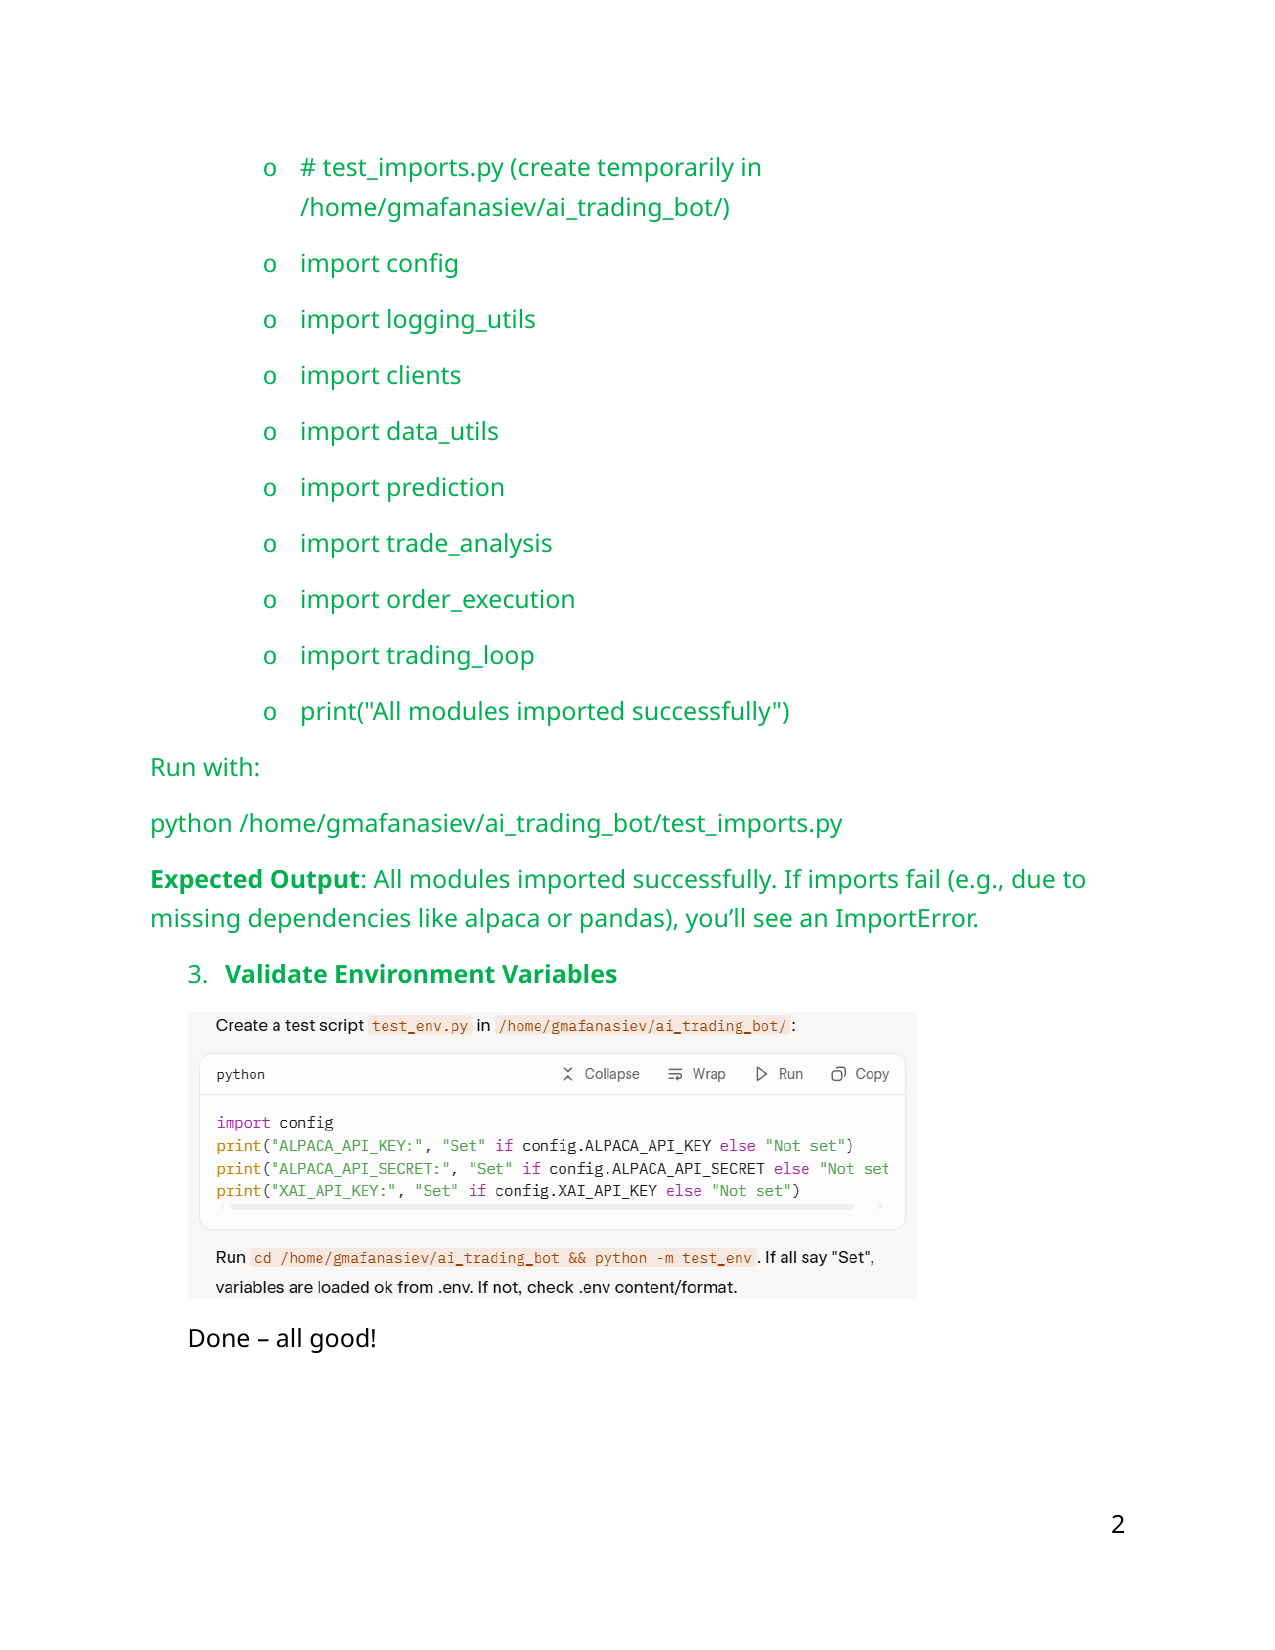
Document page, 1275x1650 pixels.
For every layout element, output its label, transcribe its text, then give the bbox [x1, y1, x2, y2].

list import logging_utils [262, 301, 1125, 336]
list import prediction [262, 469, 1125, 504]
list import data_utils [262, 413, 1125, 448]
list import trading_loop [262, 637, 1125, 672]
text Run with: [150, 749, 1125, 784]
list import order_execution [262, 581, 1125, 616]
text python /home/gmafanasiev/ai_trading_bot/test_imports.py [150, 805, 1125, 839]
list import clients [262, 357, 1125, 392]
list print("All modules imported successfully") [262, 693, 1125, 728]
text Expected Output: All modules imported successfully. If imports fail (e.g., due to missing dependencies like alpaca or pandas), you’ll see an ImportError. [150, 861, 1125, 934]
list # test_imports.py (create temporarily in /home/gmafanasiev/ai_trading_bot/) [262, 150, 1125, 223]
list import config [262, 245, 1125, 279]
picture [187, 1012, 917, 1299]
text Done – all good! [187, 1321, 1125, 1354]
list Validate Environment Variables [187, 956, 1125, 990]
list import trade_analysis [262, 525, 1125, 560]
